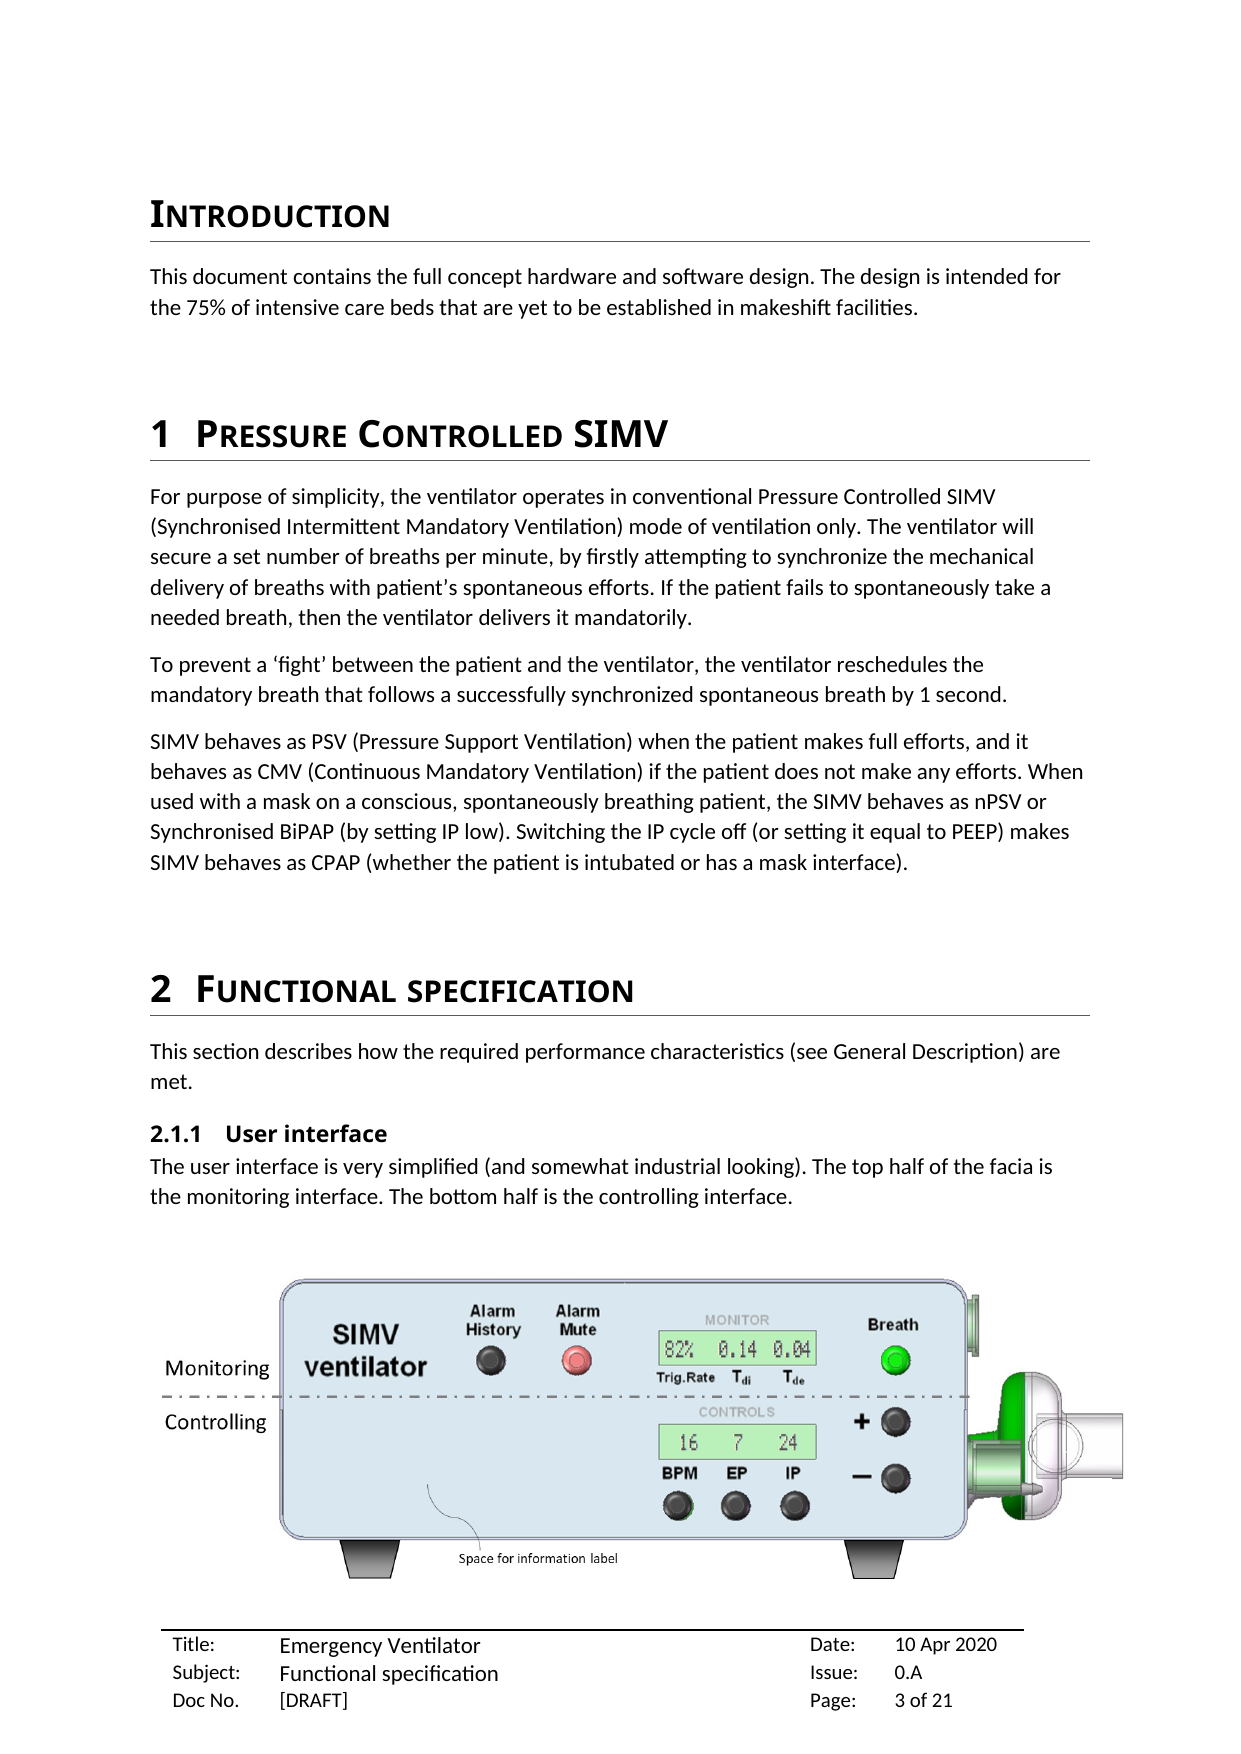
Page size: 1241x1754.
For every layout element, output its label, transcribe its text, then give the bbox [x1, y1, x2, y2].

subtitle Functional specification [150, 962, 1090, 1015]
text This document contains the full concept hardware and software design. The design is intended for the 75% of intensive care beds that are yet to be established in makeshift facilities. [150, 262, 1090, 321]
text The user interface is very simplified (and somewhat industrial looking). The top half of the facia is the monitoring interface. The bottom half is the controlling interface. [150, 1152, 1090, 1210]
subtitle Pressure Controlled SIMV [150, 407, 1090, 460]
text SIMV behaves as PSV (Pressure Support Ventilation) when the patient makes full efforts, and it behaves as CMV (Continuous Mandatory Ventilation) if the patient does not make any efforts. When used with a mask on a conscious, spontaneously breathing patient, the SIMV behaves as nPSV or Synchronised BiPAP (by setting IP low). Switching the IP cycle off (or setting it equal to PEEP) makes SIMV behaves as CPAP (whether the patient is intubated or has a mask interface). [150, 727, 1090, 876]
subtitle User interface [150, 1118, 1090, 1150]
picture [150, 1276, 1126, 1579]
text This section describes how the required performance characteristics (see General Description) are met. [150, 1037, 1090, 1095]
text For purpose of simplicity, the ventilator operates in conventional Pressure Controlled SIMV (Synchronised Intermittent Mandatory Ventilation) mode of ventilation only. The ventilator will secure a set number of breaths per minute, by firstly attempting to synchronize the mechanical delivery of breaths with patient’s spontaneous efforts. If the patient fails to spontaneously take a needed breath, then the ventilator delivers it mandatorily. [150, 482, 1090, 631]
text To prevent a ‘fight’ between the patient and the ventilator, the ventilator reschedules the mandatory breath that follows a successfully synchronized spontaneous breath by 1 second. [150, 650, 1090, 708]
subtitle Introduction [150, 187, 1090, 241]
